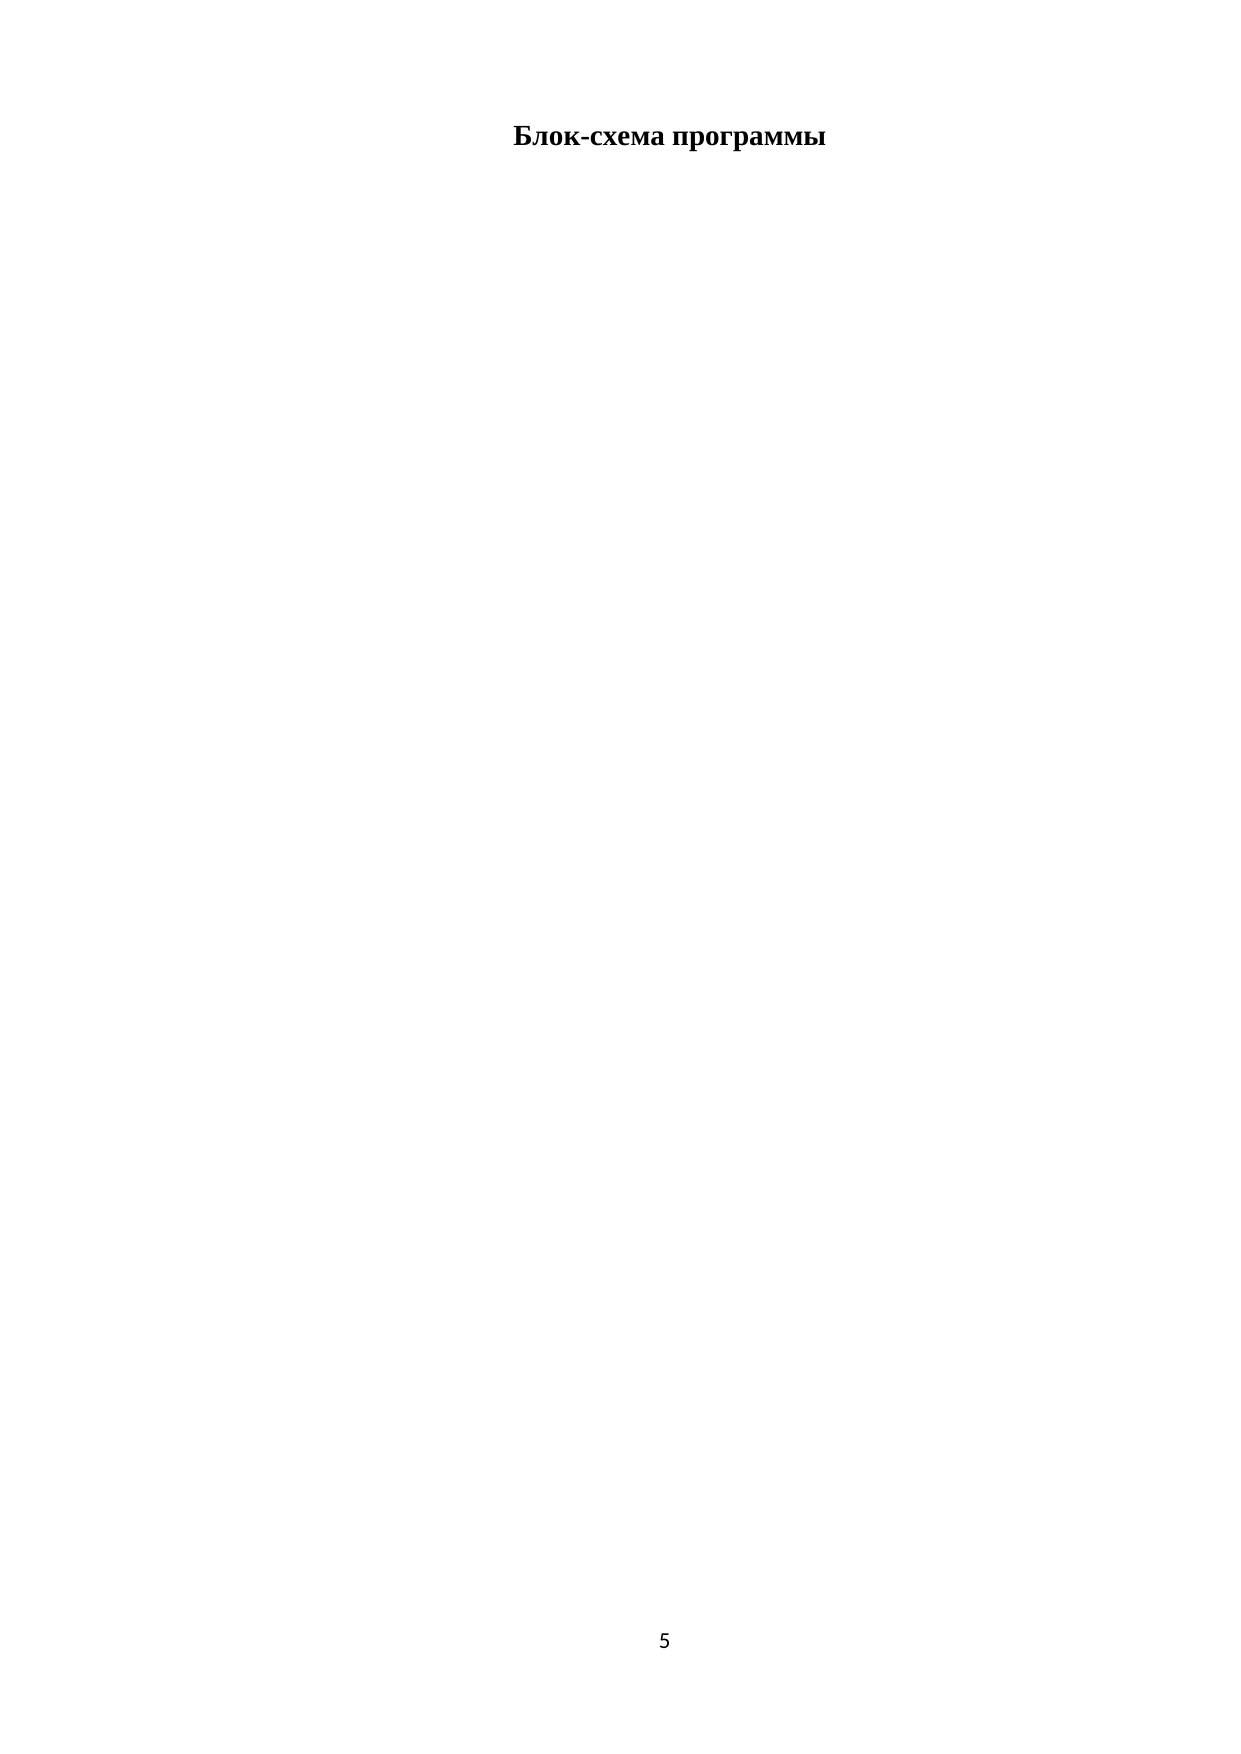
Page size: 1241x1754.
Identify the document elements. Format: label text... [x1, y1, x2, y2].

text Блок-схема программы [177, 118, 1152, 152]
